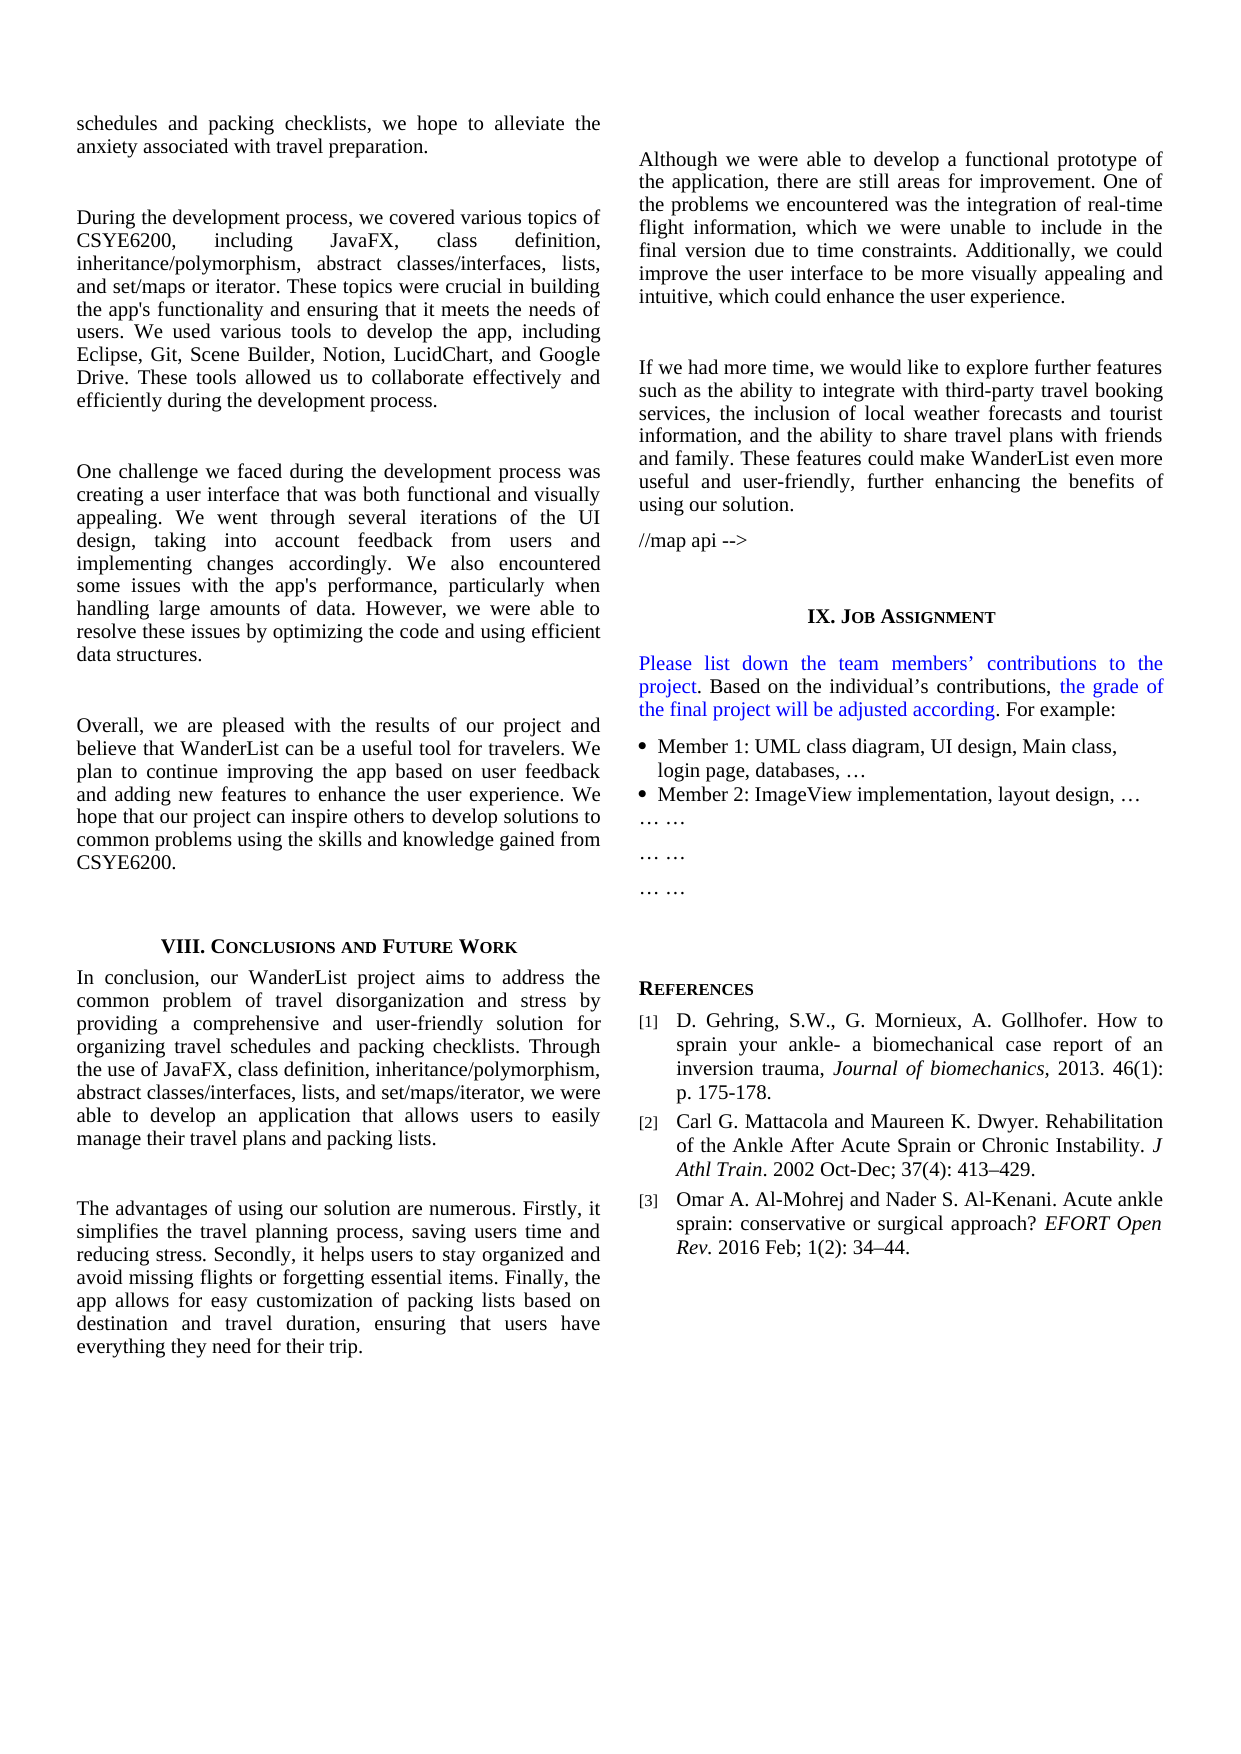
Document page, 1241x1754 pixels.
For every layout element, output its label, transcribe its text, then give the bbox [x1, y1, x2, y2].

text One challenge we faced during the development process was creating a user interface that was both functional and visually appealing. We went through several iterations of the UI design, taking into account feedback from users and implementing changes accordingly. We also encountered some issues with the app's performance, particularly when handling large amounts of data. However, we were able to resolve these issues by optimizing the code and using efficient data structures. [76, 460, 601, 666]
text … … [639, 806, 1164, 829]
list Omar A. Al-Mohrej and Nader S. Al-Kenani. Acute ankle sprain: conservative or surgical approach? EFORT Open Rev. 2016 Feb; 1(2): 34–44. [639, 1187, 1164, 1259]
subtitle IX. Job Assignment [639, 603, 1164, 628]
text Although we were able to develop a functional prototype of the application, there are still areas for improvement. One of the problems we encountered was the integration of real-time flight information, which we were unable to include in the final version due to time constraints. Additionally, we could improve the user interface to be more visually appealing and intuitive, which could enhance the user experience. [639, 148, 1164, 308]
list Member 2: ImageView implementation, layout design, … [639, 782, 1164, 806]
text Overall, we are pleased with the results of our project and believe that WanderList can be a useful tool for travelers. We plan to continue improving the app based on user feedback and adding new features to enhance the user experience. We hope that our project can inspire others to develop solutions to common problems using the skills and knowledge gained from CSYE6200. [76, 714, 601, 874]
text During the development process, we covered various topics of CSYE6200, including JavaFX, class definition, inheritance/polymorphism, abstract classes/interfaces, lists, and set/maps or iterator. These topics were crucial in building the app's functionality and ensuring that it meets the needs of users. We used various tools to develop the app, including Eclipse, Git, Scene Builder, Notion, LucidChart, and Google Drive. These tools allowed us to collaborate effectively and efficiently during the development process. [76, 206, 601, 412]
list D. Gehring, S.W., G. Mornieux, A. Gollhofer. How to sprain your ankle- a biomechanical case report of an inversion trauma, Journal of biomechanics, 2013. 46(1): p. 175-178. [639, 1008, 1164, 1104]
text … … [639, 877, 1164, 899]
text Please list down the team members’ contributions to the project. Based on the individual’s contributions, the grade of the final project will be adjusted according. For example: [639, 653, 1164, 721]
text If we had more time, we would like to explore further features such as the ability to integrate with third-party travel booking services, the inclusion of local weather forecasts and tourist information, and the ability to share travel plans with friends and family. These features could make WanderList even more useful and user-friendly, further enhancing the benefits of using our solution. [639, 356, 1164, 516]
text In conclusion, our WanderList project aims to address the common problem of travel disorganization and stress by providing a comprehensive and user-friendly solution for organizing travel schedules and packing checklists. Through the use of JavaFX, class definition, inheritance/polymorphism, abstract classes/interfaces, lists, and set/maps/iterator, we were able to develop an application that allows users to easily manage their travel plans and packing lists. [76, 966, 601, 1149]
list Member 1: UML class diagram, UI design, Main class, login page, databases, … [639, 734, 1164, 782]
list Carl G. Mattacola and Maureen K. Dwyer. Rehabilitation of the Ankle After Acute Sprain or Chronic Instability. J Athl Train. 2002 Oct-Dec; 37(4): 413–429. [639, 1109, 1164, 1181]
text //map api --> [639, 529, 1164, 552]
text … … [639, 841, 1164, 864]
subtitle References [639, 975, 1164, 999]
subtitle VIII. Conclusions and Future Work [76, 934, 601, 958]
